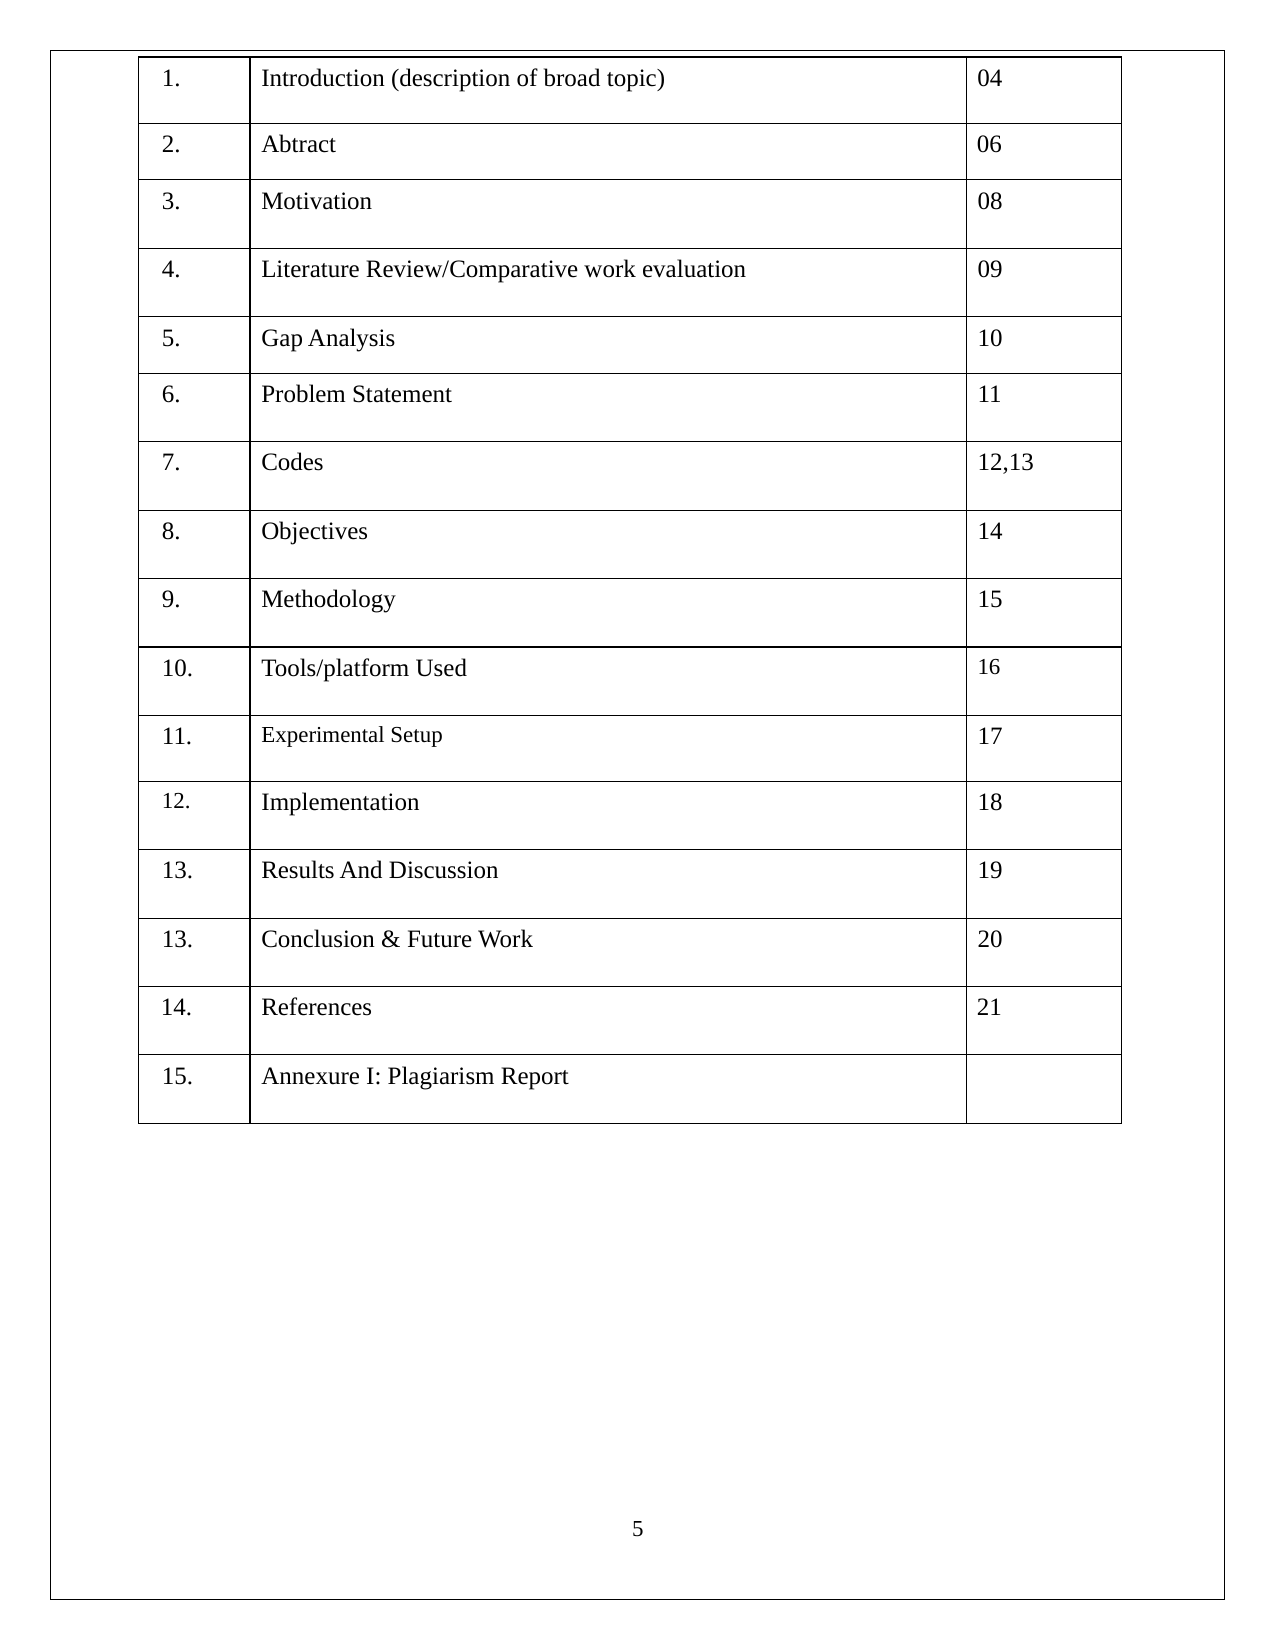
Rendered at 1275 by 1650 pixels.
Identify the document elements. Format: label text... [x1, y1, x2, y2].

table_cell 18 [967, 782, 1121, 849]
table_cell 14. [139, 987, 249, 1054]
table_header 1. [139, 58, 249, 122]
table_cell 10 [967, 317, 1121, 373]
table_cell 12,13 [967, 442, 1121, 509]
table_cell 19 [967, 850, 1121, 917]
table_cell 11 [967, 374, 1121, 441]
table_cell Results And Discussion [251, 850, 966, 917]
table_cell Methodology [251, 579, 966, 646]
table_cell 6. [139, 374, 249, 441]
table_cell 11. [139, 716, 249, 781]
table_cell 13. [139, 850, 249, 917]
table_cell Annexure I: Plagiarism Report [251, 1055, 966, 1123]
table_cell Abtract [251, 124, 966, 179]
table_cell Tools/platform Used [251, 648, 966, 715]
table_header Introduction (description of broad topic) [251, 58, 966, 122]
table_cell 13. [139, 919, 249, 986]
table_cell 10. [139, 648, 249, 715]
table_cell 14 [967, 511, 1121, 578]
table_cell 5. [139, 317, 249, 373]
table_cell Implementation [251, 782, 966, 849]
table_cell Motivation [251, 180, 966, 248]
table_cell 15. [139, 1055, 249, 1123]
table_cell 12. [139, 782, 249, 849]
table_cell 08 [967, 180, 1121, 248]
table_cell 16 [967, 648, 1121, 715]
table_cell 06 [967, 124, 1121, 179]
table_cell 8. [139, 511, 249, 578]
table_cell 2. [139, 124, 249, 179]
table_cell 15 [967, 579, 1121, 646]
table_cell 21 [967, 987, 1121, 1054]
table_cell 17 [967, 716, 1121, 781]
table_cell References [251, 987, 966, 1054]
table_cell Gap Analysis [251, 317, 966, 373]
table_cell Experimental Setup [251, 716, 966, 781]
table_cell 7. [139, 442, 249, 509]
table_cell Objectives [251, 511, 966, 578]
table_cell 4. [139, 249, 249, 316]
table_cell 09 [967, 249, 1121, 316]
table_cell 20 [967, 919, 1121, 986]
table_header 04 [967, 58, 1121, 122]
table_cell Codes [251, 442, 966, 509]
table_cell 9. [139, 579, 249, 646]
table_cell 3. [139, 180, 249, 248]
table_cell Literature Review/Comparative work evaluation [251, 249, 966, 316]
table_cell Problem Statement [251, 374, 966, 441]
table_cell Conclusion & Future Work [251, 919, 966, 986]
table_cell [967, 1055, 1121, 1123]
